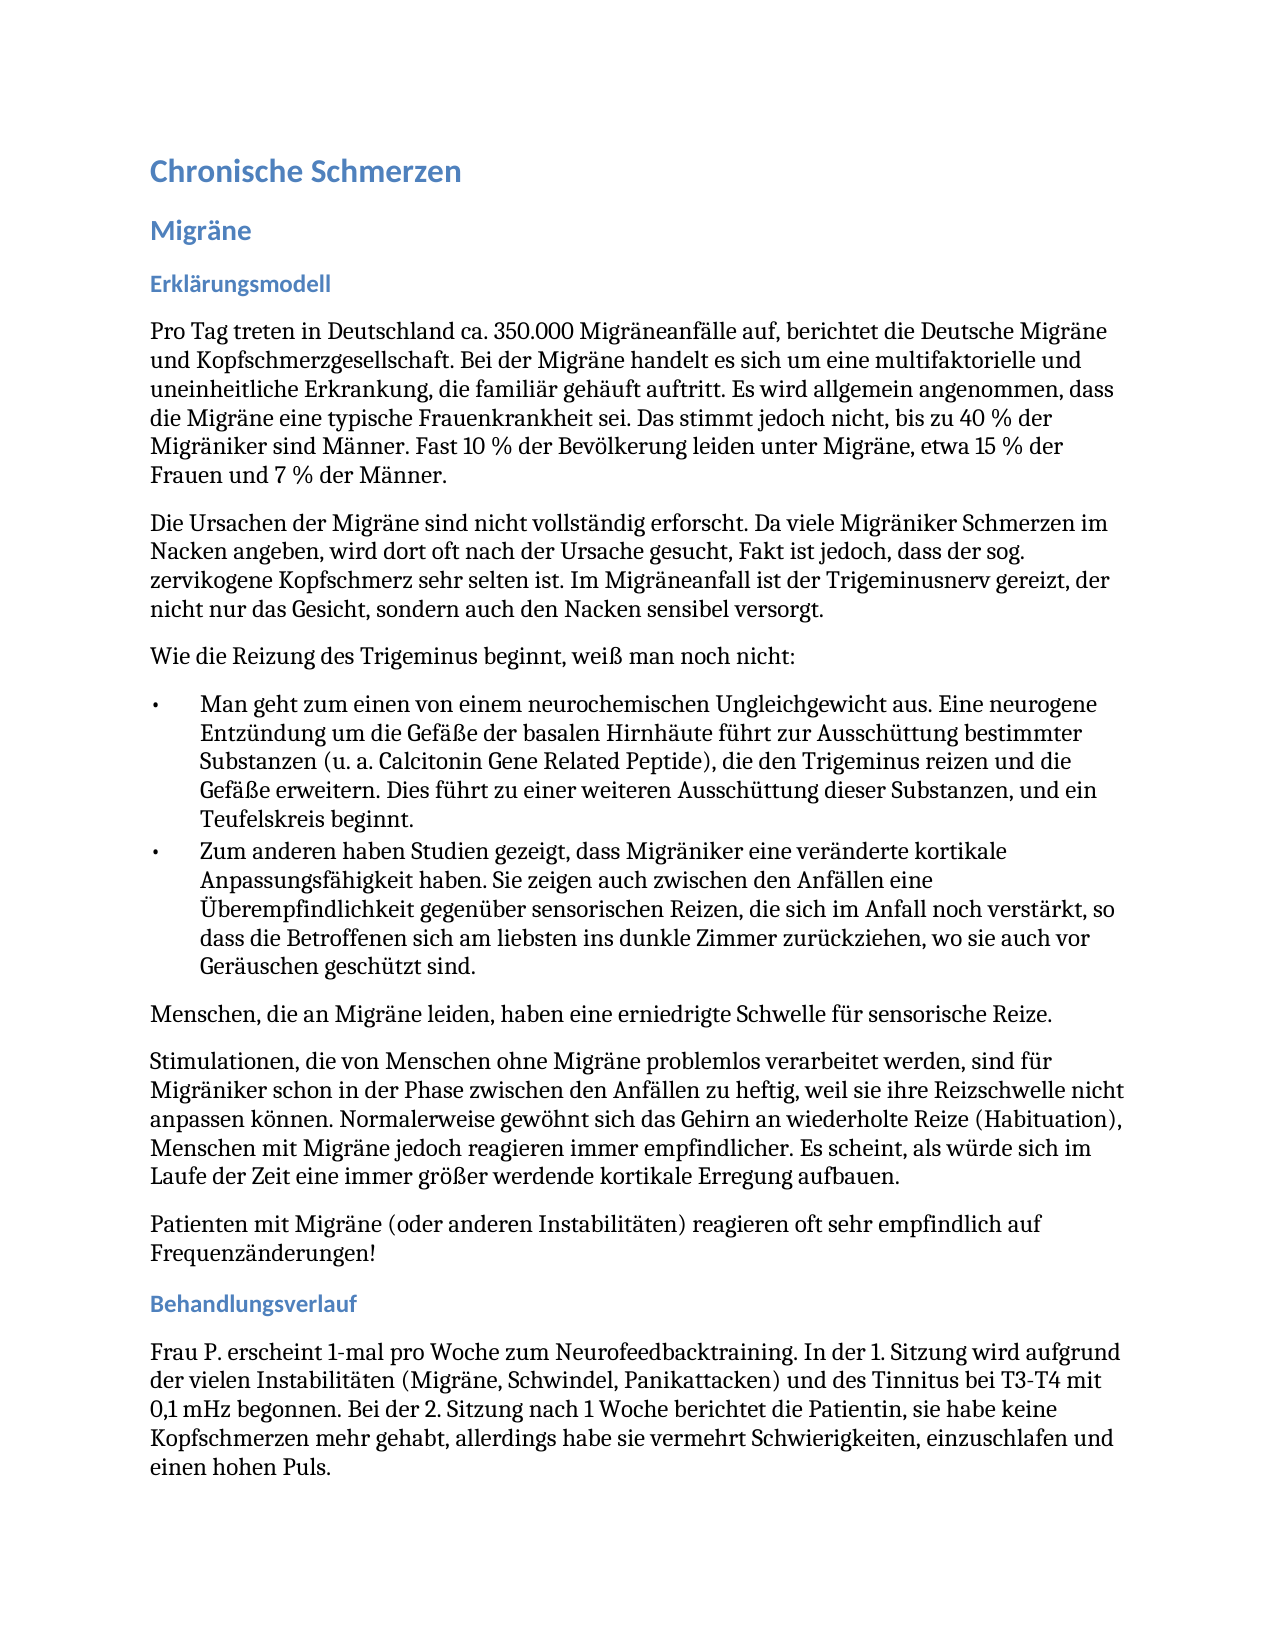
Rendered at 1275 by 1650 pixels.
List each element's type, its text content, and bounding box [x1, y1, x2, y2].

subtitle Migräne [150, 212, 1125, 247]
text Patienten mit Migräne (oder anderen Instabilitäten) reagieren oft sehr empfindlich auf Frequenzänderungen! [150, 1210, 1125, 1267]
list Zum anderen haben Studien gezeigt, dass Migräniker eine veränderte kortikale Anpassungsfähigkeit haben. Sie zeigen auch zwischen den Anfällen eine Überempfindlichkeit gegenüber sensorischen Reizen, die sich im Anfall noch verstärkt, so dass die Betroffenen sich am liebsten ins dunkle Zimmer zurückziehen, wo sie auch vor Geräuschen geschützt sind. [150, 837, 1125, 981]
subtitle Erklärungsmodell [150, 268, 1125, 298]
text Wie die Reizung des Trigeminus beginnt, weiß man noch nicht: [150, 642, 1125, 671]
subtitle Chronische Schmerzen [150, 150, 1125, 191]
list Man geht zum einen von einem neurochemischen Ungleichgewicht aus. Eine neurogene Entzündung um die Gefäße der basalen Hirnhäute führt zur Ausschüttung bestimmter Substanzen (u. a. Calcitonin Gene Related Peptide), die den Trigeminus reizen und die Gefäße erweitern. Dies führt zu einer weiteren Ausschüttung dieser Substanzen, und ein Teufelskreis beginnt. [150, 690, 1125, 833]
text Menschen, die an Migräne leiden, haben eine erniedrigte Schwelle für sensorische Reize. [150, 1000, 1125, 1028]
text Pro Tag treten in Deutschland ca. 350.000 Migräneanfälle auf, berichtet die Deutsche Migräne und Kopfschmerzgesellschaft. Bei der Migräne handelt es sich um eine multifaktorielle und uneinheitliche Erkrankung, die familiär gehäuft auftritt. Es wird allgemein angenommen, dass die Migräne eine typische Frauenkrankheit sei. Das stimmt jedoch nicht, bis zu 40 % der Migräniker sind Männer. Fast 10 % der Bevölkerung leiden unter Migräne, etwa 15 % der Frauen und 7 % der Männer. [150, 317, 1125, 490]
text Frau P. erscheint 1-mal pro Woche zum Neurofeedbacktraining. In der 1. Sitzung wird aufgrund der vielen Instabilitäten (Migräne, Schwindel, Panikattacken) und des Tinnitus bei T3-T4 mit 0,1 mHz begonnen. Bei der 2. Sitzung nach 1 Woche berichtet die Patientin, sie habe keine Kopfschmerzen mehr gehabt, allerdings habe sie vermehrt Schwierigkeiten, einzuschlafen und einen hohen Puls. [150, 1337, 1125, 1481]
text Stimulationen, die von Menschen ohne Migräne problemlos verarbeitet werden, sind für Migräniker schon in der Phase zwischen den Anfällen zu heftig, weil sie ihre Reizschwelle nicht anpassen können. Normalerweise gewöhnt sich das Gehirn an wiederholte Reize (Habituation), Menschen mit Migräne jedoch reagieren immer empfindlicher. Es scheint, als würde sich im Laufe der Zeit eine immer größer werdende kortikale Erregung aufbauen. [150, 1047, 1125, 1191]
subtitle Behandlungsverlauf [150, 1288, 1125, 1319]
text Die Ursachen der Migräne sind nicht vollständig erforscht. Da viele Migräniker Schmerzen im Nacken angeben, wird dort oft nach der Ursache gesucht, Fakt ist jedoch, dass der sog. zervikogene Kopfschmerz sehr selten ist. Im Migräneanfall ist der Trigeminusnerv gereizt, der nicht nur das Gesicht, sondern auch den Nacken sensibel versorgt. [150, 508, 1125, 623]
